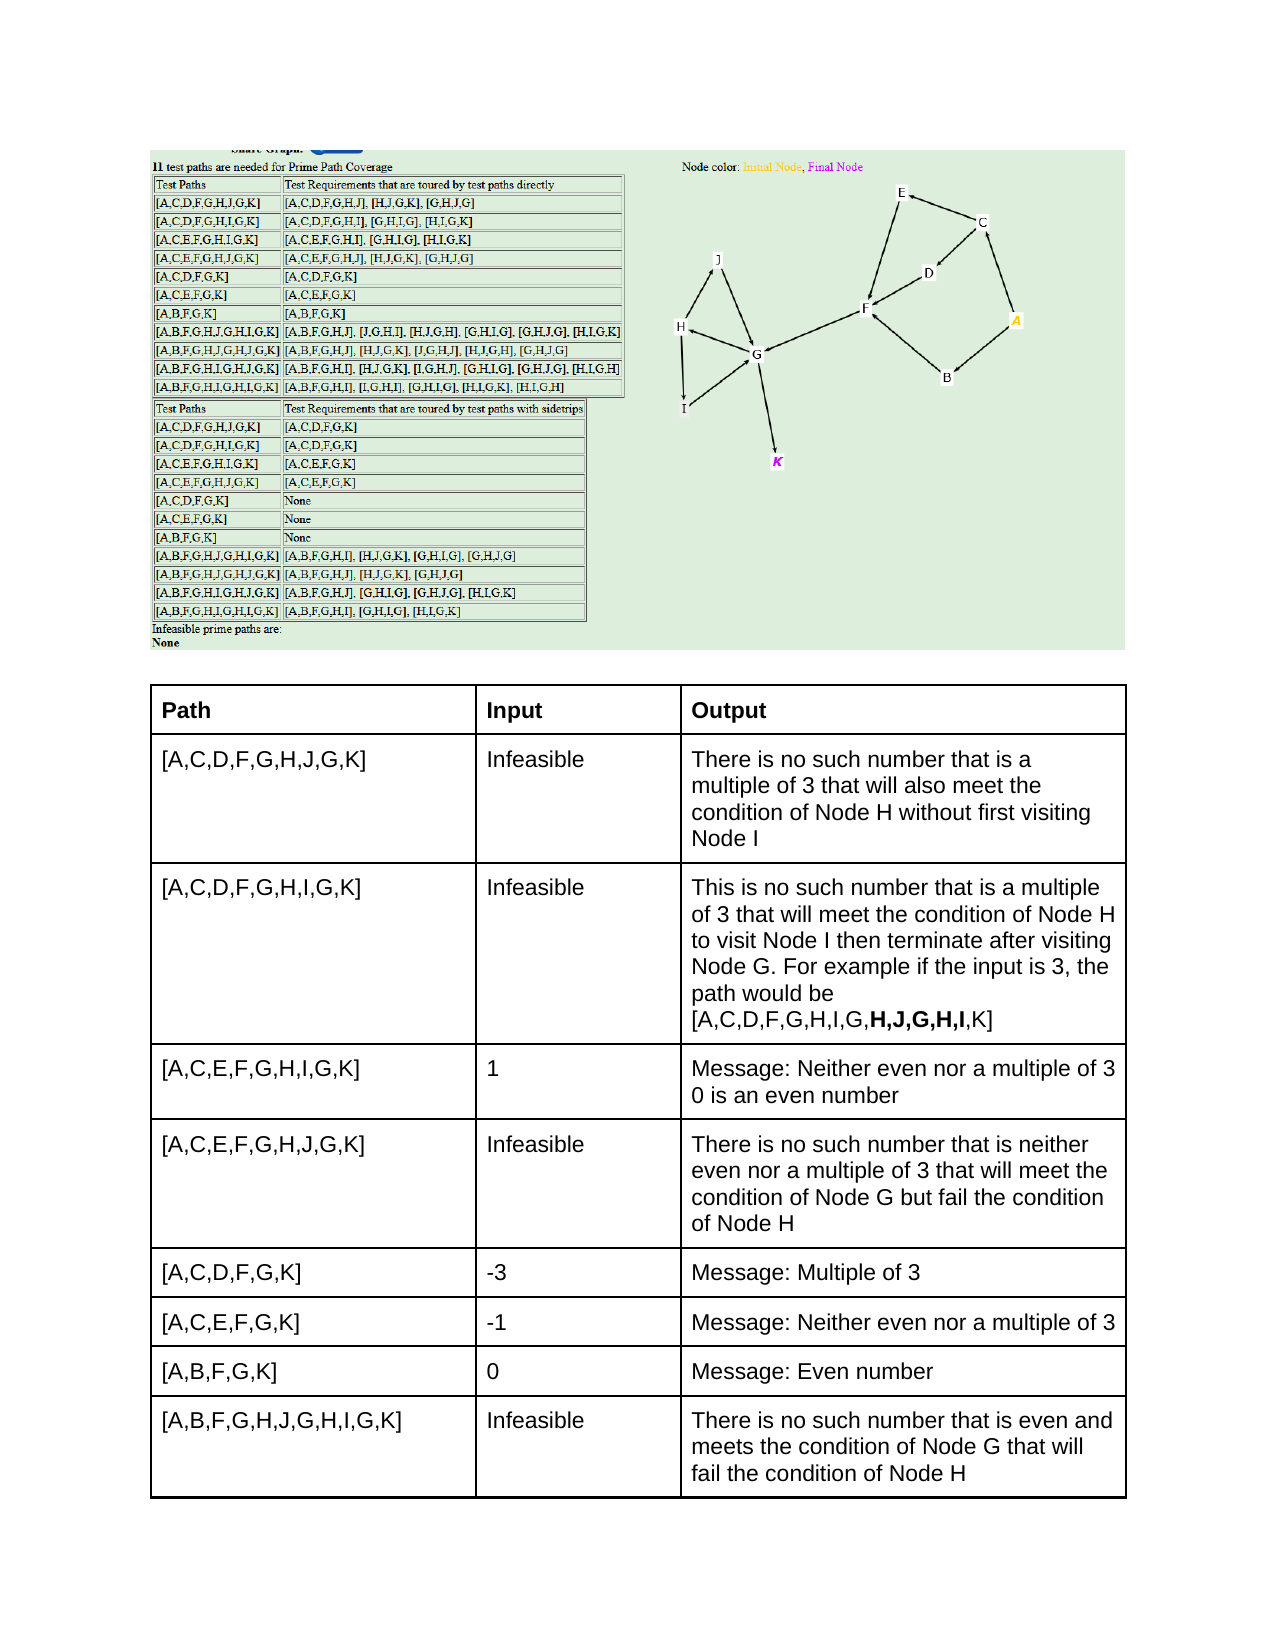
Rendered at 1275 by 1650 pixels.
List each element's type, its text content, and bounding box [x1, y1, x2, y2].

table_cell Infeasible [477, 735, 680, 862]
table_cell Message: Neither even nor a multiple of 3 [682, 1298, 1125, 1345]
table_cell [A,B,F,G,H,J,G,H,I,G,K] [152, 1397, 475, 1496]
table_cell [A,C,D,F,G,K] [152, 1249, 475, 1296]
table_cell [A,B,F,G,K] [152, 1347, 475, 1394]
table_header Output [682, 686, 1125, 733]
table_cell This is no such number that is a multiple of 3 that will meet the condition of Node H to visit Node I then terminate after visiting Node G. For example if the input is 3, the path would be [A,C,D,F,G,H,I,G,H,J,G,H,I,K] [682, 864, 1125, 1043]
table_cell Message: Neither even nor a multiple of 3 0 is an even number [682, 1045, 1125, 1118]
table_header Path [152, 686, 475, 733]
table_cell There is no such number that is a multiple of 3 that will also meet the condition of Node H without first visiting Node I [682, 735, 1125, 862]
table_cell [A,C,D,F,G,H,I,G,K] [152, 864, 475, 1043]
table_cell There is no such number that is neither even nor a multiple of 3 that will meet the condition of Node G but fail the condition of Node H [682, 1120, 1125, 1247]
table_cell [A,C,E,F,G,H,I,G,K] [152, 1045, 475, 1118]
table_cell Infeasible [477, 864, 680, 1043]
table_cell -1 [477, 1298, 680, 1345]
table_cell Message: Multiple of 3 [682, 1249, 1125, 1296]
table_cell Infeasible [477, 1120, 680, 1247]
table_cell Message: Even number [682, 1347, 1125, 1394]
table_cell 1 [477, 1045, 680, 1118]
table_header Input [477, 686, 680, 733]
table_cell [A,C,D,F,G,H,J,G,K] [152, 735, 475, 862]
table_cell -3 [477, 1249, 680, 1296]
picture [150, 150, 1125, 650]
table_cell [A,C,E,F,G,K] [152, 1298, 475, 1345]
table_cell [682, 1397, 1125, 1496]
table_cell [A,C,E,F,G,H,J,G,K] [152, 1120, 475, 1247]
table_cell Infeasible [477, 1397, 680, 1496]
table_cell 0 [477, 1347, 680, 1394]
